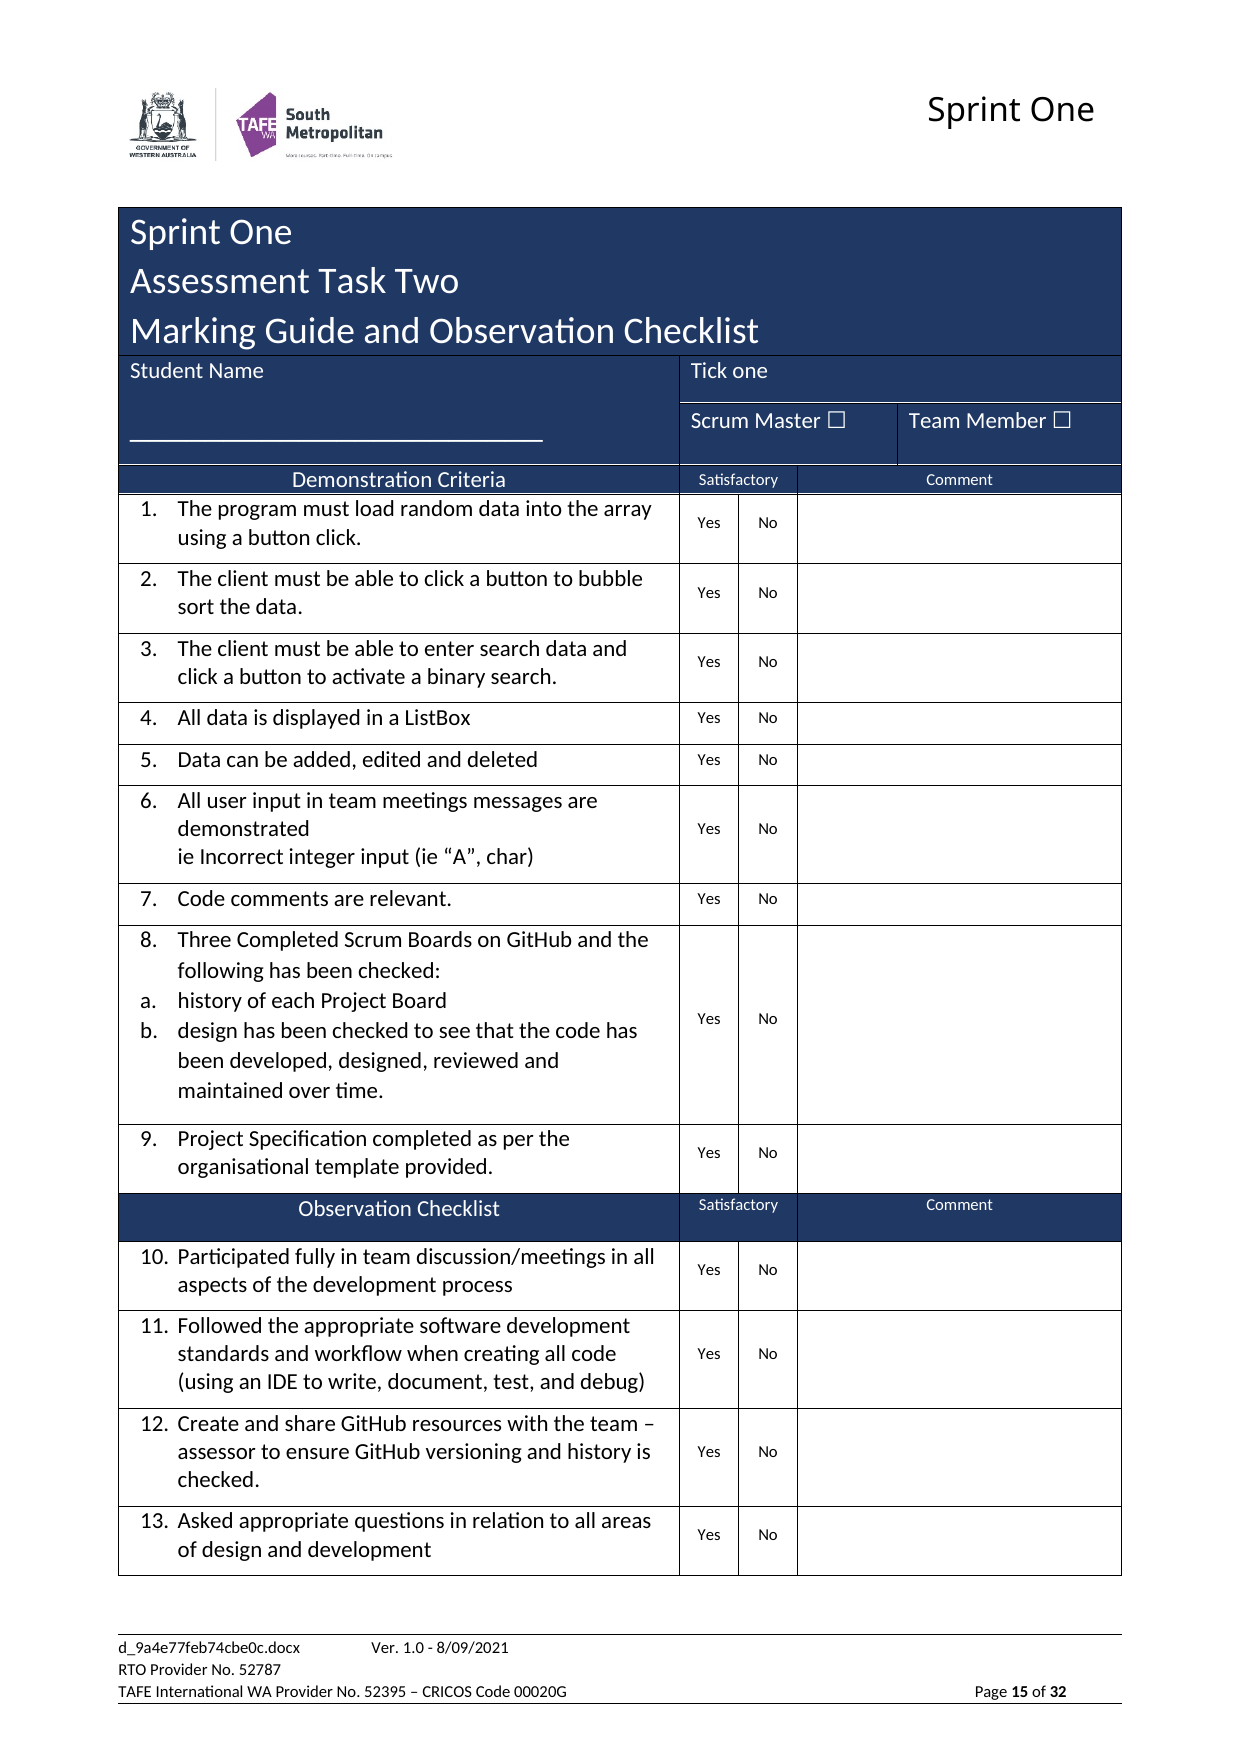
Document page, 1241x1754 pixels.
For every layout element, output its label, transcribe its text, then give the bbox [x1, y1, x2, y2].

table_cell [798, 926, 1121, 1123]
table_cell All data is displayed in a ListBox [119, 703, 679, 744]
table_cell [798, 786, 1121, 883]
table_cell Comment [798, 1194, 1121, 1241]
table_cell Observation Checklist [119, 1194, 679, 1241]
picture [129, 88, 393, 161]
table_cell Comment [798, 466, 1121, 493]
table_cell No [739, 1507, 797, 1575]
table_cell No [739, 884, 797, 924]
table_cell Scrum Master [680, 404, 897, 464]
table_cell [798, 1409, 1121, 1506]
table_cell [798, 1507, 1121, 1575]
table_cell No [739, 1125, 797, 1193]
table_cell Yes [680, 1125, 738, 1193]
table_cell No [739, 1242, 797, 1310]
table_cell No [739, 564, 797, 633]
table_cell Yes [680, 1409, 738, 1506]
table_cell No [739, 1311, 797, 1408]
table_cell Project Specification completed as per the organisational template provided. [119, 1125, 679, 1193]
table_header Sprint One Assessment Task Two Marking Guide and Observation Checklist [119, 208, 1121, 355]
table_cell Demonstration Criteria [119, 466, 679, 493]
table_cell Yes [680, 786, 738, 883]
table_cell [798, 745, 1121, 785]
table_cell No [739, 745, 797, 785]
table_cell [798, 884, 1121, 924]
table_cell Asked appropriate questions in relation to all areas of design and development [119, 1507, 679, 1575]
table_cell [798, 1311, 1121, 1408]
table_cell The program must load random data into the array using a button click. [119, 495, 679, 563]
table_cell [798, 564, 1121, 633]
table_cell Followed the appropriate software development standards and workflow when creating all code (using an IDE to write, document, test, and debug) [119, 1311, 679, 1408]
table_cell No [739, 495, 797, 563]
table_cell The client must be able to click a button to bubble sort the data. [119, 564, 679, 633]
table_cell Student Name ______________________ [119, 356, 679, 464]
table_cell Yes [680, 745, 738, 785]
table_cell Create and share GitHub resources with the team – assessor to ensure GitHub versioning and history is checked. [119, 1409, 679, 1506]
table_cell Yes [680, 634, 738, 702]
table_cell Three Completed Scrum Boards on GitHub and the following has been checked: history of each Project Board design has been checked to see that the code has been developed, designed, reviewed and maintained over time. [119, 926, 679, 1123]
table_cell Yes [680, 1242, 738, 1310]
table_cell [798, 1125, 1121, 1193]
table_cell Team Member [898, 404, 1121, 464]
table_cell Yes [680, 884, 738, 924]
table_cell [798, 634, 1121, 702]
table_cell Code comments are relevant. [119, 884, 679, 924]
table_cell Yes [680, 564, 738, 633]
table_cell Satisfactory [680, 1194, 797, 1241]
table_cell No [739, 786, 797, 883]
table_cell Yes [680, 1507, 738, 1575]
table_cell Yes [680, 926, 738, 1123]
table_cell Yes [680, 1311, 738, 1408]
table_cell Tick one [680, 356, 1121, 402]
table_cell No [739, 1409, 797, 1506]
table_cell Yes [680, 495, 738, 563]
table_cell All user input in team meetings messages are demonstrated ie Incorrect integer input (ie “A”, char) [119, 786, 679, 883]
table_cell No [739, 703, 797, 744]
table_cell Data can be added, edited and deleted [119, 745, 679, 785]
table_cell [798, 495, 1121, 563]
table_cell [798, 1242, 1121, 1310]
table_cell No [739, 926, 797, 1123]
table_cell [798, 703, 1121, 744]
table_cell No [739, 634, 797, 702]
table_cell The client must be able to enter search data and click a button to activate a binary search. [119, 634, 679, 702]
table_cell Participated fully in team discussion/meetings in all aspects of the development process [119, 1242, 679, 1310]
table_cell Yes [680, 703, 738, 744]
table_cell Satisfactory [680, 466, 797, 493]
